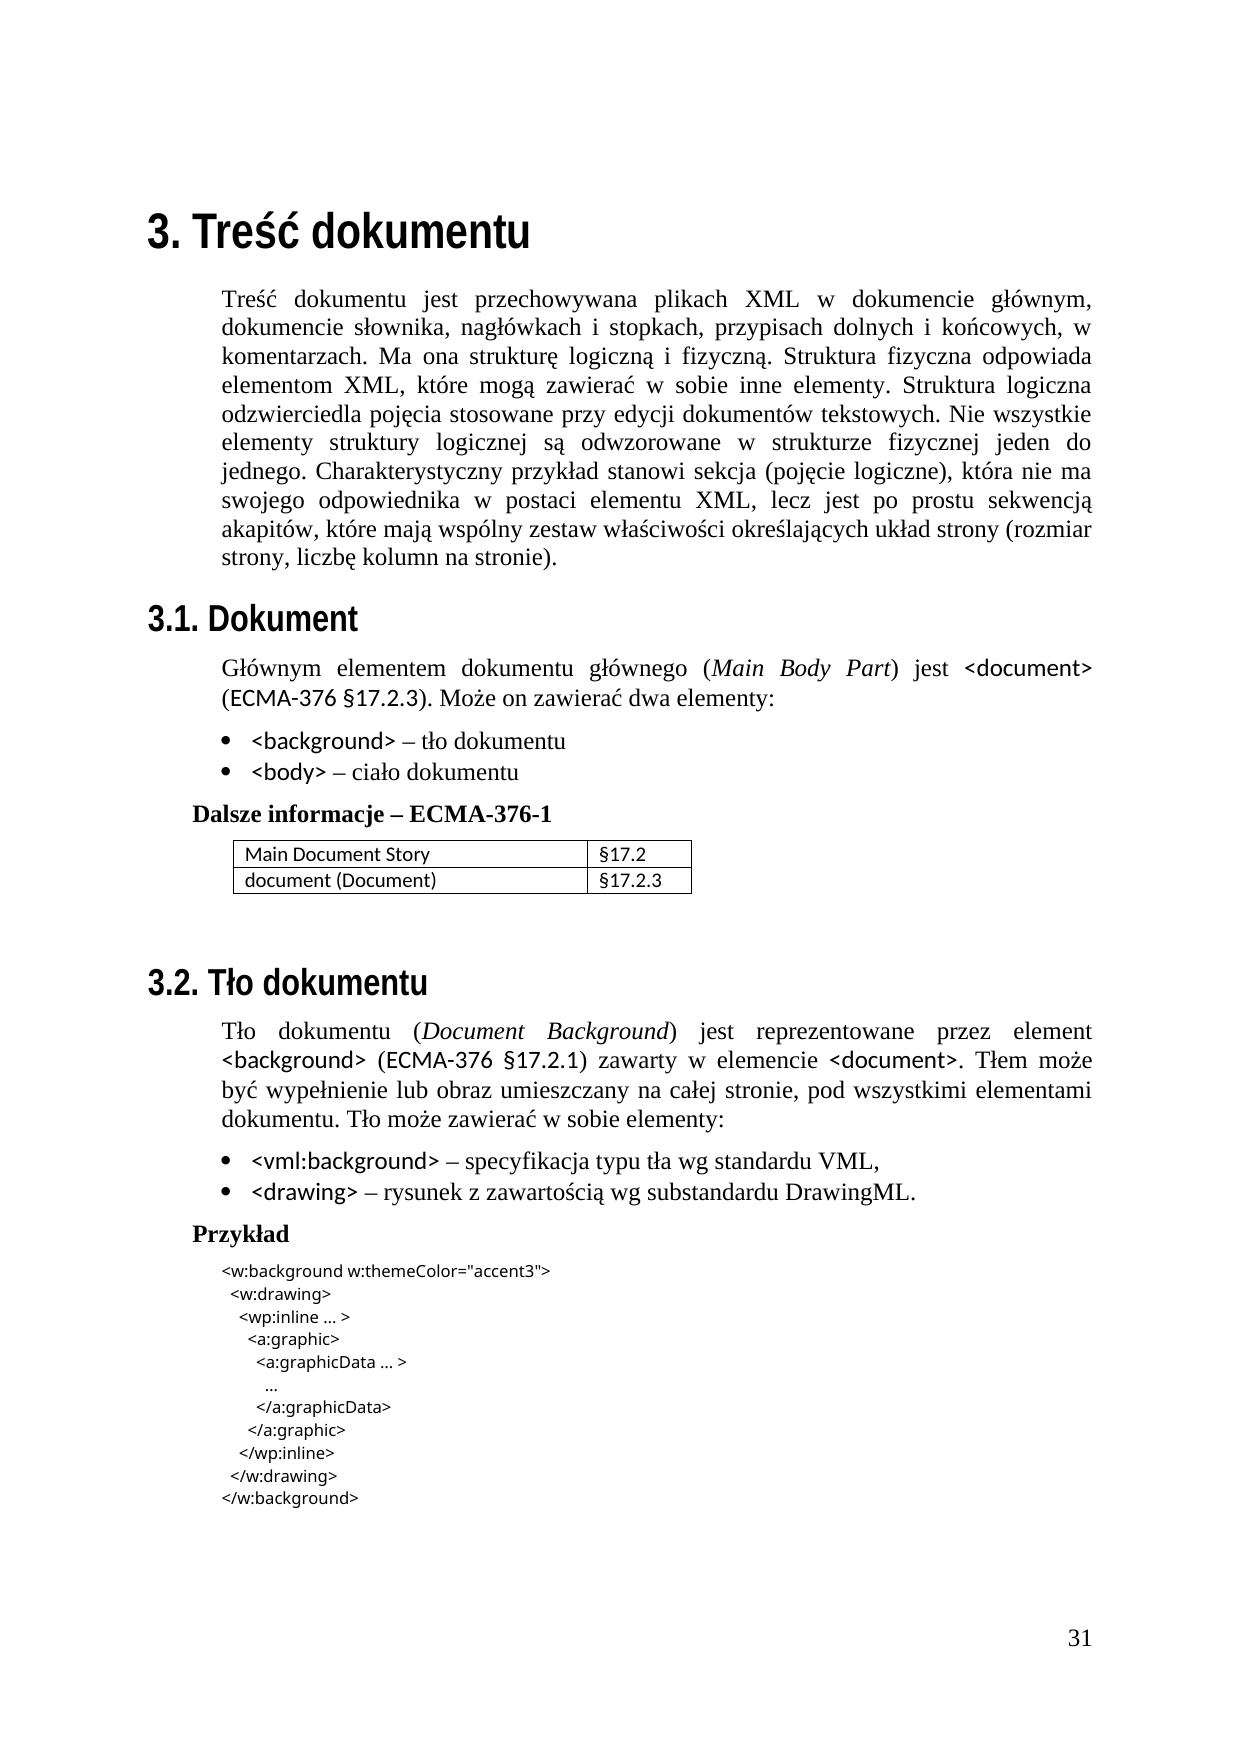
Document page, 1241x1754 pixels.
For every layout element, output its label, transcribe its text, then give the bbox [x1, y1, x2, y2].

list <background> – tło dokumentu [221, 725, 1093, 756]
text </w:background> [221, 1487, 1093, 1510]
text Treść dokumentu jest przechowywana plikach XML w dokumencie głównym, dokumencie słownika, nagłówkach i stopkach, przypisach dolnych i końcowych, w komentarzach. Ma ona strukturę logiczną i fizyczną. Struktura fizyczna odpowiada elementom XML, które mogą zawierać w sobie inne elementy. Struktura logiczna odzwierciedla pojęcia stosowane przy edycji dokumentów tekstowych. Nie wszystkie elementy struktury logicznej są odwzorowane w strukturze fizycznej jeden do jednego. Charakterystyczny przykład stanowi sekcja (pojęcie logiczne), która nie ma swojego odpowiednika w postaci elementu XML, lecz jest po prostu sekwencją akapitów, które mają wspólny zestaw właściwości określających układ strony (rozmiar strony, liczbę kolumn na stronie). [221, 284, 1093, 571]
subtitle Treść dokumentu [148, 201, 1093, 259]
list <body> – ciało dokumentu [221, 756, 1093, 786]
text Głównym elementem dokumentu głównego (Main Body Part) jest <document> (ECMA-376 §17.2.3). Może on zawierać dwa elementy: [221, 652, 1093, 713]
text </a:graphic> [221, 1419, 1093, 1442]
text <a:graphic> [221, 1328, 1093, 1351]
text Tło dokumentu (Document Background) jest reprezentowane przez element <background> (ECMA-376 §17.2.1) zawarty w elemencie <document>. Tłem może być wypełnienie lub obraz umieszczany na całej stronie, pod wszystkimi elementami dokumentu. Tło może zawierać w sobie elementy: [221, 1016, 1093, 1133]
list <vml:background> – specyfikacja typu tła wg standardu VML, [221, 1145, 1093, 1176]
text <a:graphicData … > [221, 1351, 1093, 1373]
list <drawing> – rysunek z zawartością wg substandardu DrawingML. [221, 1176, 1093, 1206]
subtitle Tło dokumentu [148, 960, 1093, 1003]
text </wp:inline> [221, 1442, 1093, 1464]
text <w:drawing> [221, 1283, 1093, 1305]
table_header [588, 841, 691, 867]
text <w:background w:themeColor="accent3"> [221, 1260, 1093, 1283]
title Przykład [192, 1219, 1093, 1247]
text </w:drawing> [221, 1464, 1093, 1487]
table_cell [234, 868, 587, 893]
subtitle Dokument [148, 596, 1093, 639]
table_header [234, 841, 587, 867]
text … [221, 1373, 1093, 1396]
title Dalsze informacje – ECMA-376-1 [192, 799, 1093, 828]
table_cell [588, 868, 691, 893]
text </a:graphicData> [221, 1396, 1093, 1419]
text <wp:inline … > [221, 1305, 1093, 1328]
